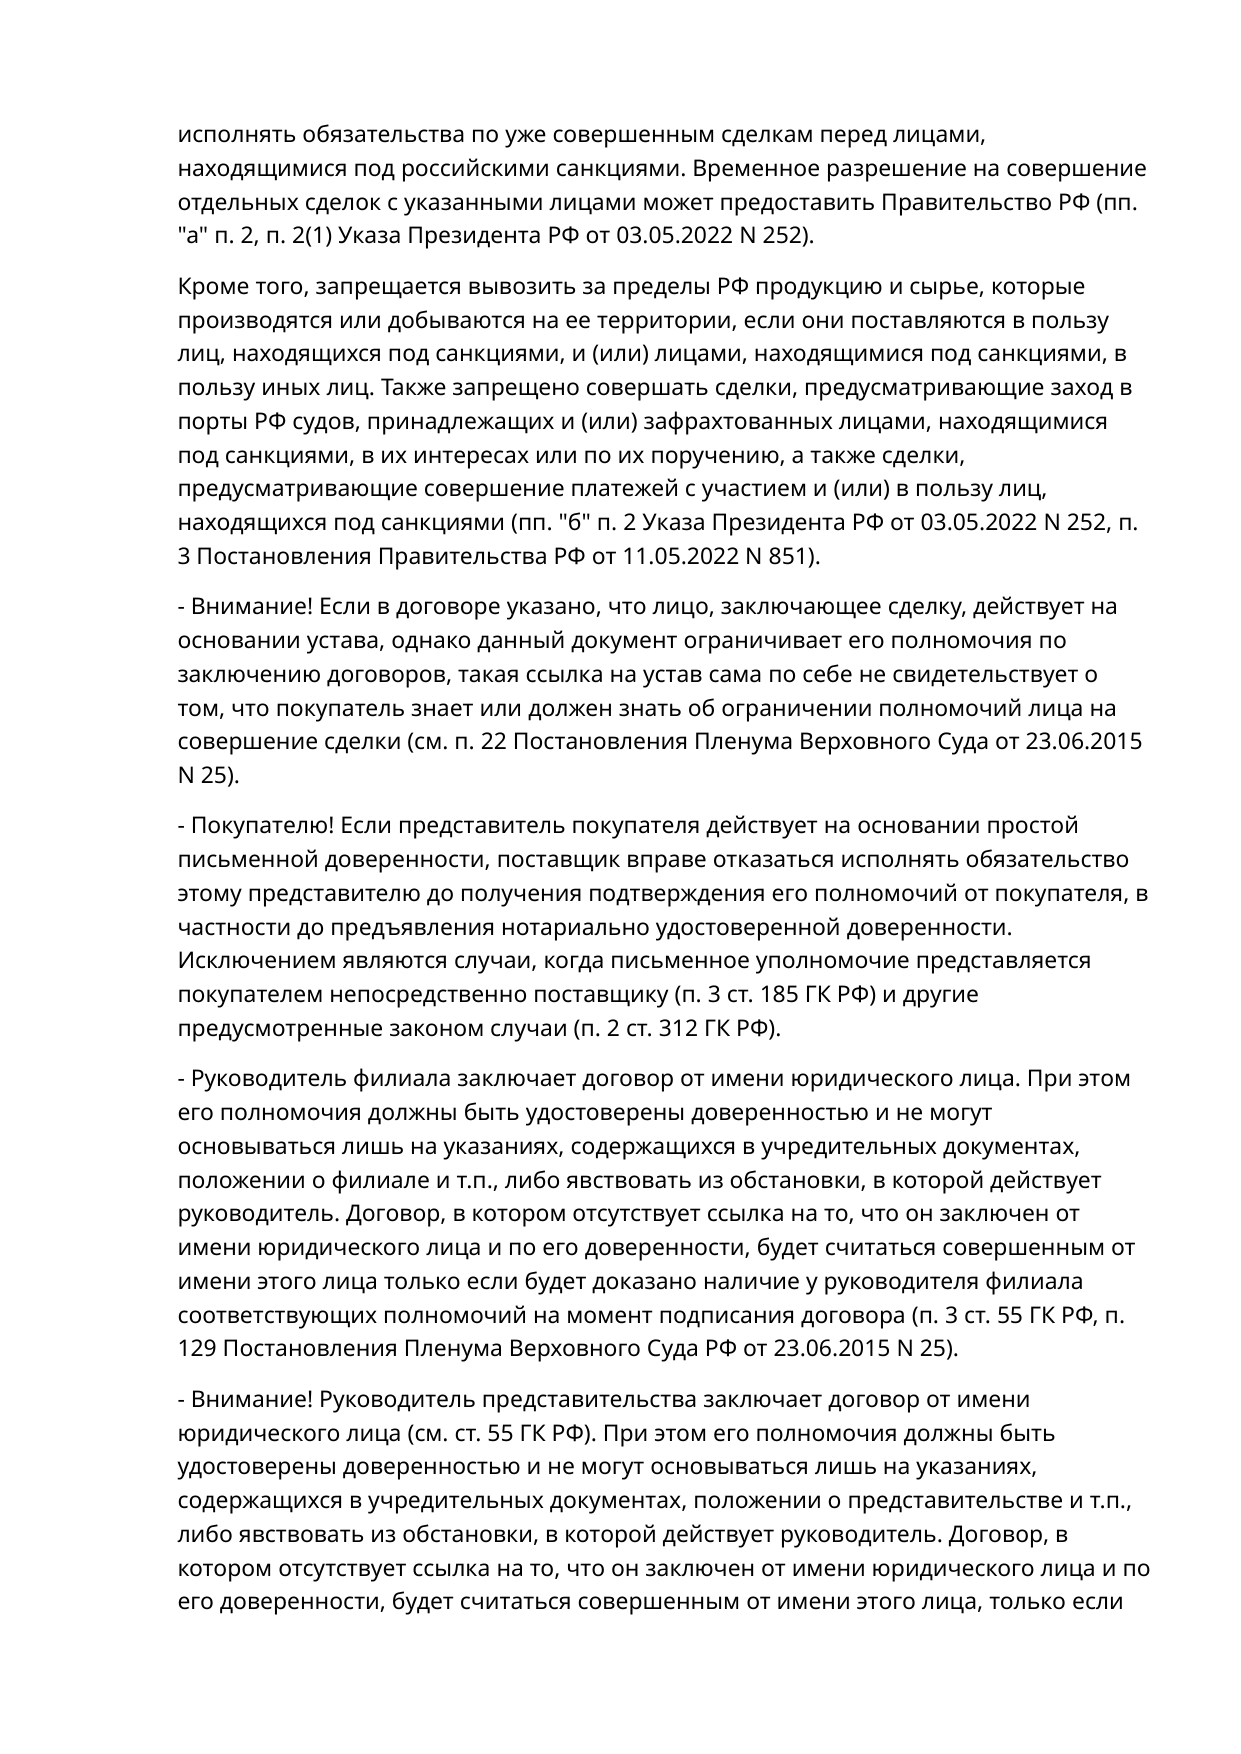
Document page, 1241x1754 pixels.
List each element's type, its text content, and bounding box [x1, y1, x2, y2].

text Кроме того, запрещается вывозить за пределы РФ продукцию и сырье, которые производятся или добываются на ее территории, если они поставляются в пользу лиц, находящихся под санкциями, и (или) лицами, находящимися под санкциями, в пользу иных лиц. Также запрещено совершать сделки, предусматривающие заход в порты РФ судов, принадлежащих и (или) зафрахтованных лицами, находящимися под санкциями, в их интересах или по их поручению, а также сделки, предусматривающие совершение платежей с участием и (или) в пользу лиц, находящихся под санкциями (пп. "б" п. 2 Указа Президента РФ от 03.05.2022 N 252, п. 3 Постановления Правительства РФ от 11.05.2022 N 851). [177, 270, 1152, 571]
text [177, 1383, 1152, 1616]
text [177, 118, 1152, 251]
text - Покупателю! Если представитель покупателя действует на основании простой письменной доверенности, поставщик вправе отказаться исполнять обязательство этому представителю до получения подтверждения его полномочий от покупателя, в частности до предъявления нотариально удостоверенной доверенности. Исключением являются случаи, когда письменное уполномочие представляется покупателем непосредственно поставщику (п. 3 ст. 185 ГК РФ) и другие предусмотренные законом случаи (п. 2 ст. 312 ГК РФ). [177, 809, 1152, 1043]
text - Руководитель филиала заключает договор от имени юридического лица. При этом его полномочия должны быть удостоверены доверенностью и не могут основываться лишь на указаниях, содержащихся в учредительных документах, положении о филиале и т.п., либо явствовать из обстановки, в которой действует руководитель. Договор, в котором отсутствует ссылка на то, что он заключен от имени юридического лица и по его доверенности, будет считаться совершенным от имени этого лица только если будет доказано наличие у руководителя филиала соответствующих полномочий на момент подписания договора (п. 3 ст. 55 ГК РФ, п. 129 Постановления Пленума Верховного Суда РФ от 23.06.2015 N 25). [177, 1062, 1152, 1363]
text - Внимание! Если в договоре указано, что лицо, заключающее сделку, действует на основании устава, однако данный документ ограничивает его полномочия по заключению договоров, такая ссылка на устав сама по себе не свидетельствует о том, что покупатель знает или должен знать об ограничении полномочий лица на совершение сделки (см. п. 22 Постановления Пленума Верховного Суда от 23.06.2015 N 25). [177, 590, 1152, 790]
